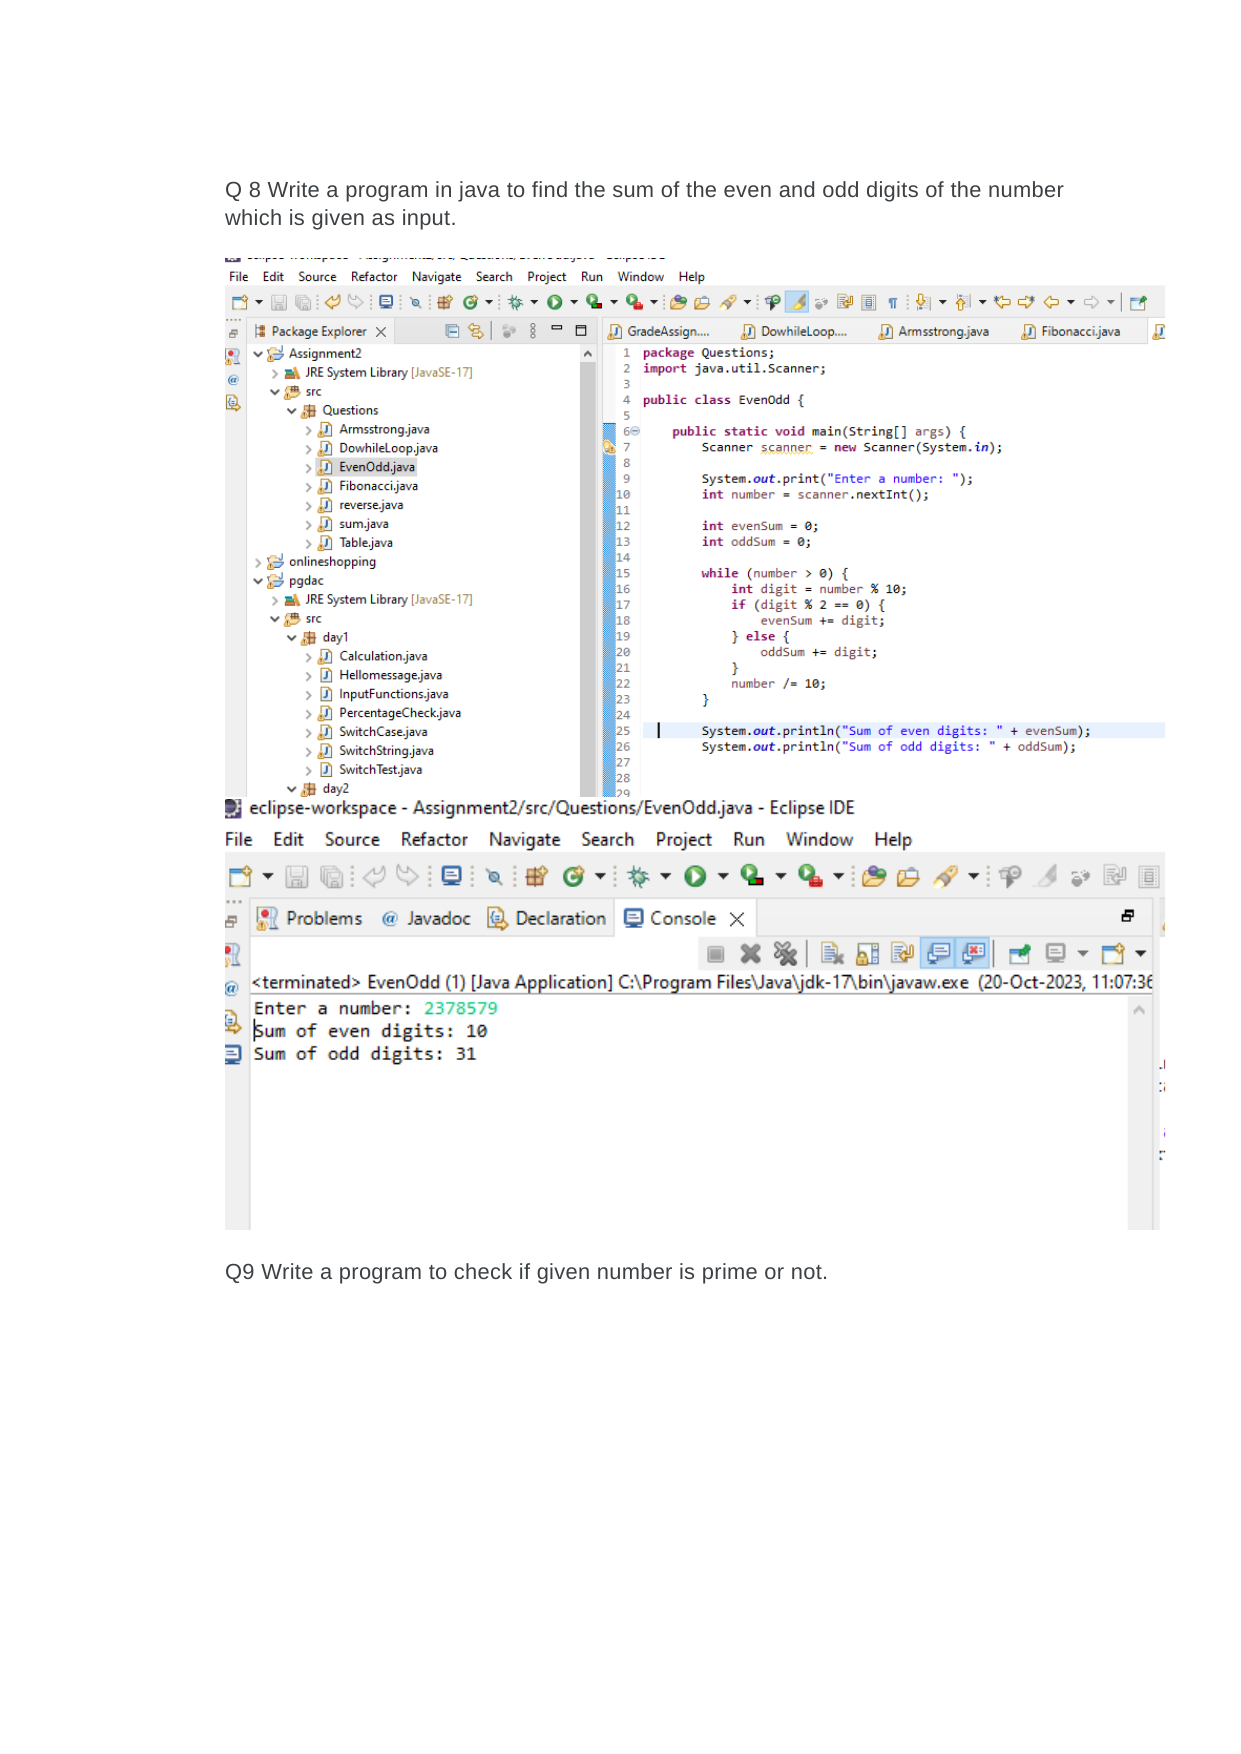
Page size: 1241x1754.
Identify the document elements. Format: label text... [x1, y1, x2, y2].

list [225, 150, 1090, 229]
picture [225, 799, 1166, 1230]
picture [225, 258, 1166, 797]
list Q9 Write a program to check if given number is prime or not. [225, 1230, 1090, 1284]
